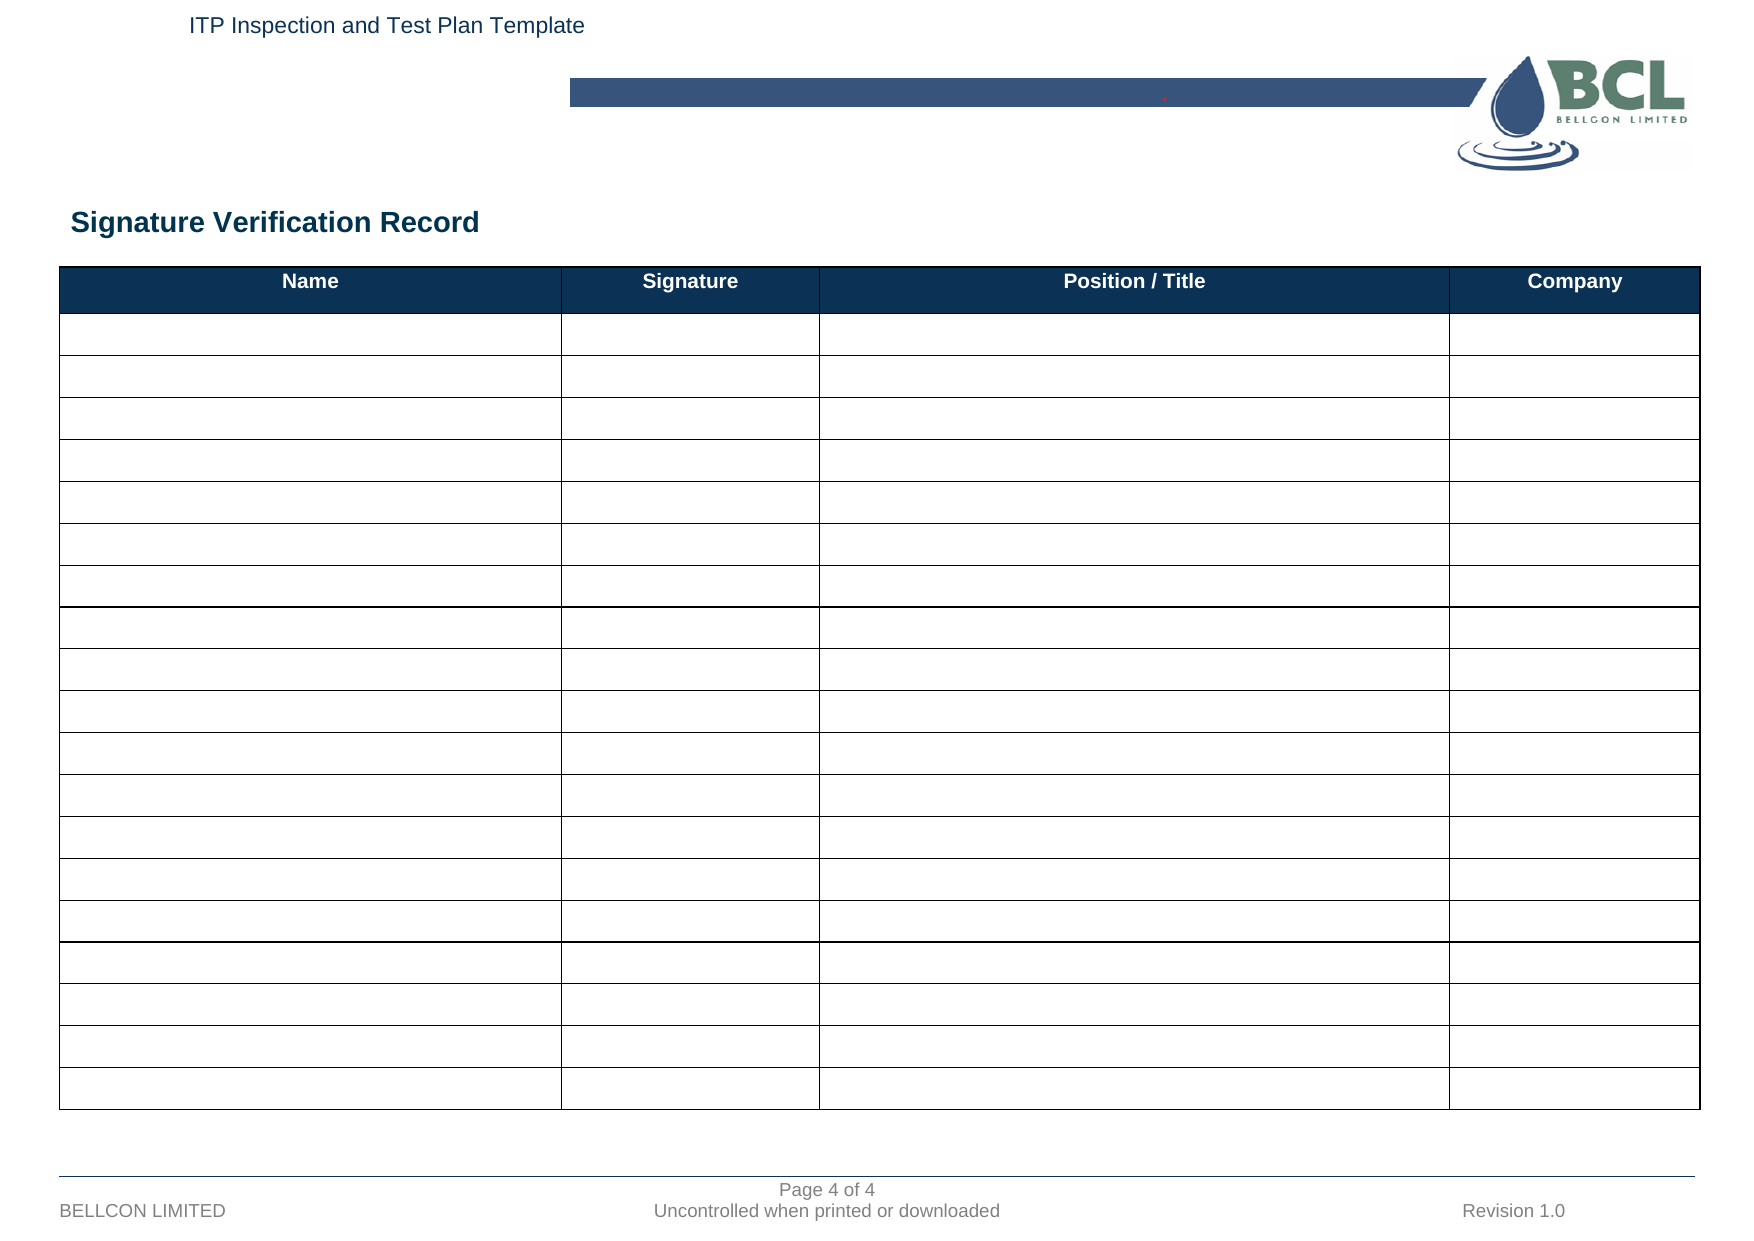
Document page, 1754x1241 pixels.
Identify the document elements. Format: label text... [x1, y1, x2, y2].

table_cell [60, 482, 561, 523]
table_cell [60, 524, 561, 564]
table_cell [820, 398, 1449, 439]
table_cell [60, 1068, 561, 1109]
table_cell [1450, 984, 1699, 1025]
table_cell [1450, 398, 1699, 439]
table_cell [562, 691, 819, 732]
table_cell [562, 859, 819, 899]
table_cell [562, 398, 819, 439]
table_cell [1450, 608, 1699, 648]
picture [570, 43, 1696, 175]
table_cell [562, 943, 819, 983]
table_cell [1450, 691, 1699, 732]
table_cell [1450, 649, 1699, 690]
table_cell [820, 482, 1449, 523]
table_cell [820, 943, 1449, 983]
table_cell [820, 608, 1449, 648]
table_cell [562, 440, 819, 481]
table_cell [60, 817, 561, 858]
table_cell [1450, 440, 1699, 481]
table_cell [1450, 356, 1699, 397]
table_cell Signature [562, 268, 819, 313]
table_cell [562, 984, 819, 1025]
table_cell [60, 775, 561, 816]
table_cell [60, 398, 561, 439]
table_cell [820, 733, 1449, 774]
table_cell [820, 1026, 1449, 1067]
table_cell [1450, 1068, 1699, 1109]
table_cell [1450, 566, 1699, 606]
table_cell [60, 649, 561, 690]
table_cell [60, 440, 561, 481]
table_cell [562, 356, 819, 397]
table_cell [820, 440, 1449, 481]
table_cell [60, 901, 561, 941]
table_cell [1450, 943, 1699, 983]
table_cell Name [60, 268, 561, 313]
table_cell [1450, 1026, 1699, 1067]
table_cell [60, 984, 561, 1025]
table_cell [820, 524, 1449, 564]
table_cell [820, 649, 1449, 690]
table_cell [820, 817, 1449, 858]
table_cell [1450, 733, 1699, 774]
table_cell [562, 1068, 819, 1109]
table_cell [60, 733, 561, 774]
table_cell [562, 649, 819, 690]
table_cell [820, 356, 1449, 397]
table_cell [562, 733, 819, 774]
table_cell [820, 901, 1449, 941]
table_cell [562, 817, 819, 858]
table_cell [562, 608, 819, 648]
table_cell [60, 691, 561, 732]
table_cell [820, 859, 1449, 899]
table_cell [60, 566, 561, 606]
table_cell [1450, 482, 1699, 523]
table_cell [820, 984, 1449, 1025]
table_cell [562, 901, 819, 941]
table_cell [820, 775, 1449, 816]
table_cell [60, 943, 561, 983]
table_cell [562, 775, 819, 816]
table_cell [1450, 524, 1699, 564]
table_cell [60, 859, 561, 899]
table_cell [1450, 314, 1699, 355]
table_cell Position / Title [820, 268, 1449, 313]
table_cell [60, 314, 561, 355]
table_cell [820, 314, 1449, 355]
table_cell [60, 356, 561, 397]
table_cell [562, 314, 819, 355]
table_cell [1450, 901, 1699, 941]
table_cell [562, 524, 819, 564]
table_cell [820, 566, 1449, 606]
table_header Signature Verification Record [59, 180, 561, 266]
table_cell [60, 608, 561, 648]
table_cell [562, 482, 819, 523]
table_cell Company [1450, 268, 1699, 313]
table_cell [1450, 817, 1699, 858]
table_cell [820, 1068, 1449, 1109]
table_cell [562, 1026, 819, 1067]
table_cell [562, 566, 819, 606]
table_cell [820, 691, 1449, 732]
table_cell [1450, 775, 1699, 816]
table_cell [1450, 859, 1699, 899]
table_cell [60, 1026, 561, 1067]
